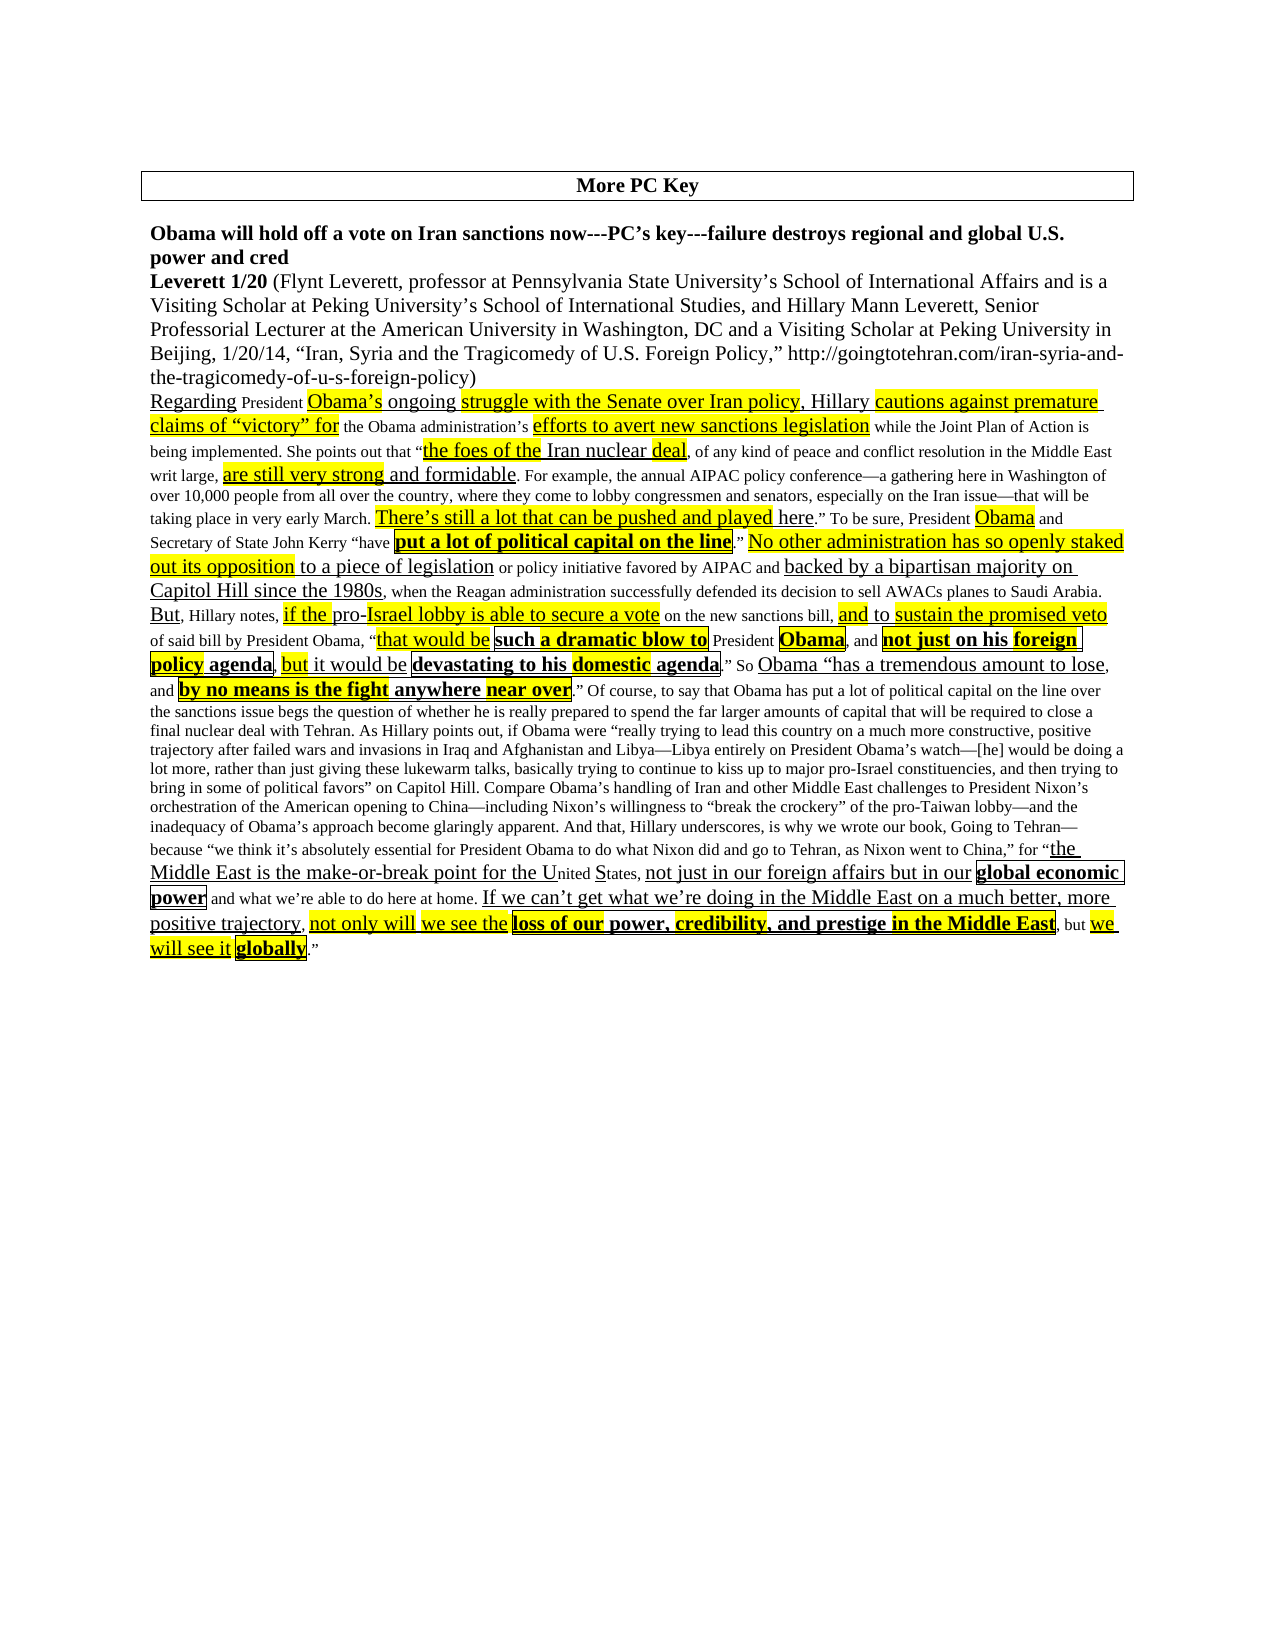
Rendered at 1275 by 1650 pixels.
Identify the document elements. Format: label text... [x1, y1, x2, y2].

text Regarding President Obama’s ongoing struggle with the Senate over Iran policy, Hillary cautions against premature claims of “victory” for the Obama administration’s efforts to avert new sanctions legislation while the Joint Plan of Action is being implemented. She points out that “the foes of the Iran nuclear deal, of any kind of peace and conflict resolution in the Middle East writ large, are still very strong and formidable. For example, the annual AIPAC policy conference—a gathering here in Washington of over 10,000 people from all over the country, where they come to lobby congressmen and senators, especially on the Iran issue—that will be taking place in very early March. There’s still a lot that can be pushed and played here.” To be sure, President Obama and Secretary of State John Kerry “have put a lot of political capital on the line.” No other administration has so openly staked out its opposition to a piece of legislation or policy initiative favored by AIPAC and backed by a bipartisan majority on Capitol Hill since the 1980s, when the Reagan administration successfully defended its decision to sell AWACs planes to Saudi Arabia. But, Hillary notes, if the pro-Israel lobby is able to secure a vote on the new sanctions bill, and to sustain the promised veto of said bill by President Obama, “that would be such a dramatic blow to President Obama, and not just on his foreign policy agenda, but it would be devastating to his domestic agenda.” So Obama “has a tremendous amount to lose, and by no means is the fight anywhere near over.” Of course, to say that Obama has put a lot of political capital on the line over the sanctions issue begs the question of whether he is really prepared to spend the far larger amounts of capital that will be required to close a final nuclear deal with Tehran. As Hillary points out, if Obama were “really trying to lead this country on a much more constructive, positive trajectory after failed wars and invasions in Iraq and Afghanistan and Libya—Libya entirely on President Obama’s watch—[he] would be doing a lot more, rather than just giving these lukewarm talks, basically trying to continue to kiss up to major pro-Israel constituencies, and then trying to bring in some of political favors” on Capitol Hill. Compare Obama’s handling of Iran and other Middle East challenges to President Nixon’s orchestration of the American opening to China—including Nixon’s willingness to “break the crockery” of the pro-Taiwan lobby—and the inadequacy of Obama’s approach become glaringly apparent. And that, Hillary underscores, is why we wrote our book, Going to Tehran—because “we think it’s absolutely essential for President Obama to do what Nixon did and go to Tehran, as Nixon went to China,” for “the Middle East is the make-or-break point for the United States, not just in our foreign affairs but in our global economic power and what we’re able to do here at home. If we can’t get what we’re doing in the Middle East on a much better, more positive trajectory, not only will we see the loss of our power, credibility, and prestige in the Middle East, but we will see it globally.” [150, 389, 1125, 960]
subtitle More PC Key [142, 172, 1133, 200]
text Leverett 1/20 (Flynt Leverett, professor at Pennsylvania State University’s School of International Affairs and is a Visiting Scholar at Peking University’s School of International Studies, and Hillary Mann Leverett, Senior Professorial Lecturer at the American University in Washington, DC and a Visiting Scholar at Peking University in Beijing, 1/20/14, “Iran, Syria and the Tragicomedy of U.S. Foreign Policy,” http://goingtotehran.com/iran-syria-and-the-tragicomedy-of-u-s-foreign-policy) [150, 269, 1125, 389]
subtitle Obama will hold off a vote on Iran sanctions now---PC’s key---failure destroys regional and global U.S. power and cred [150, 221, 1125, 269]
